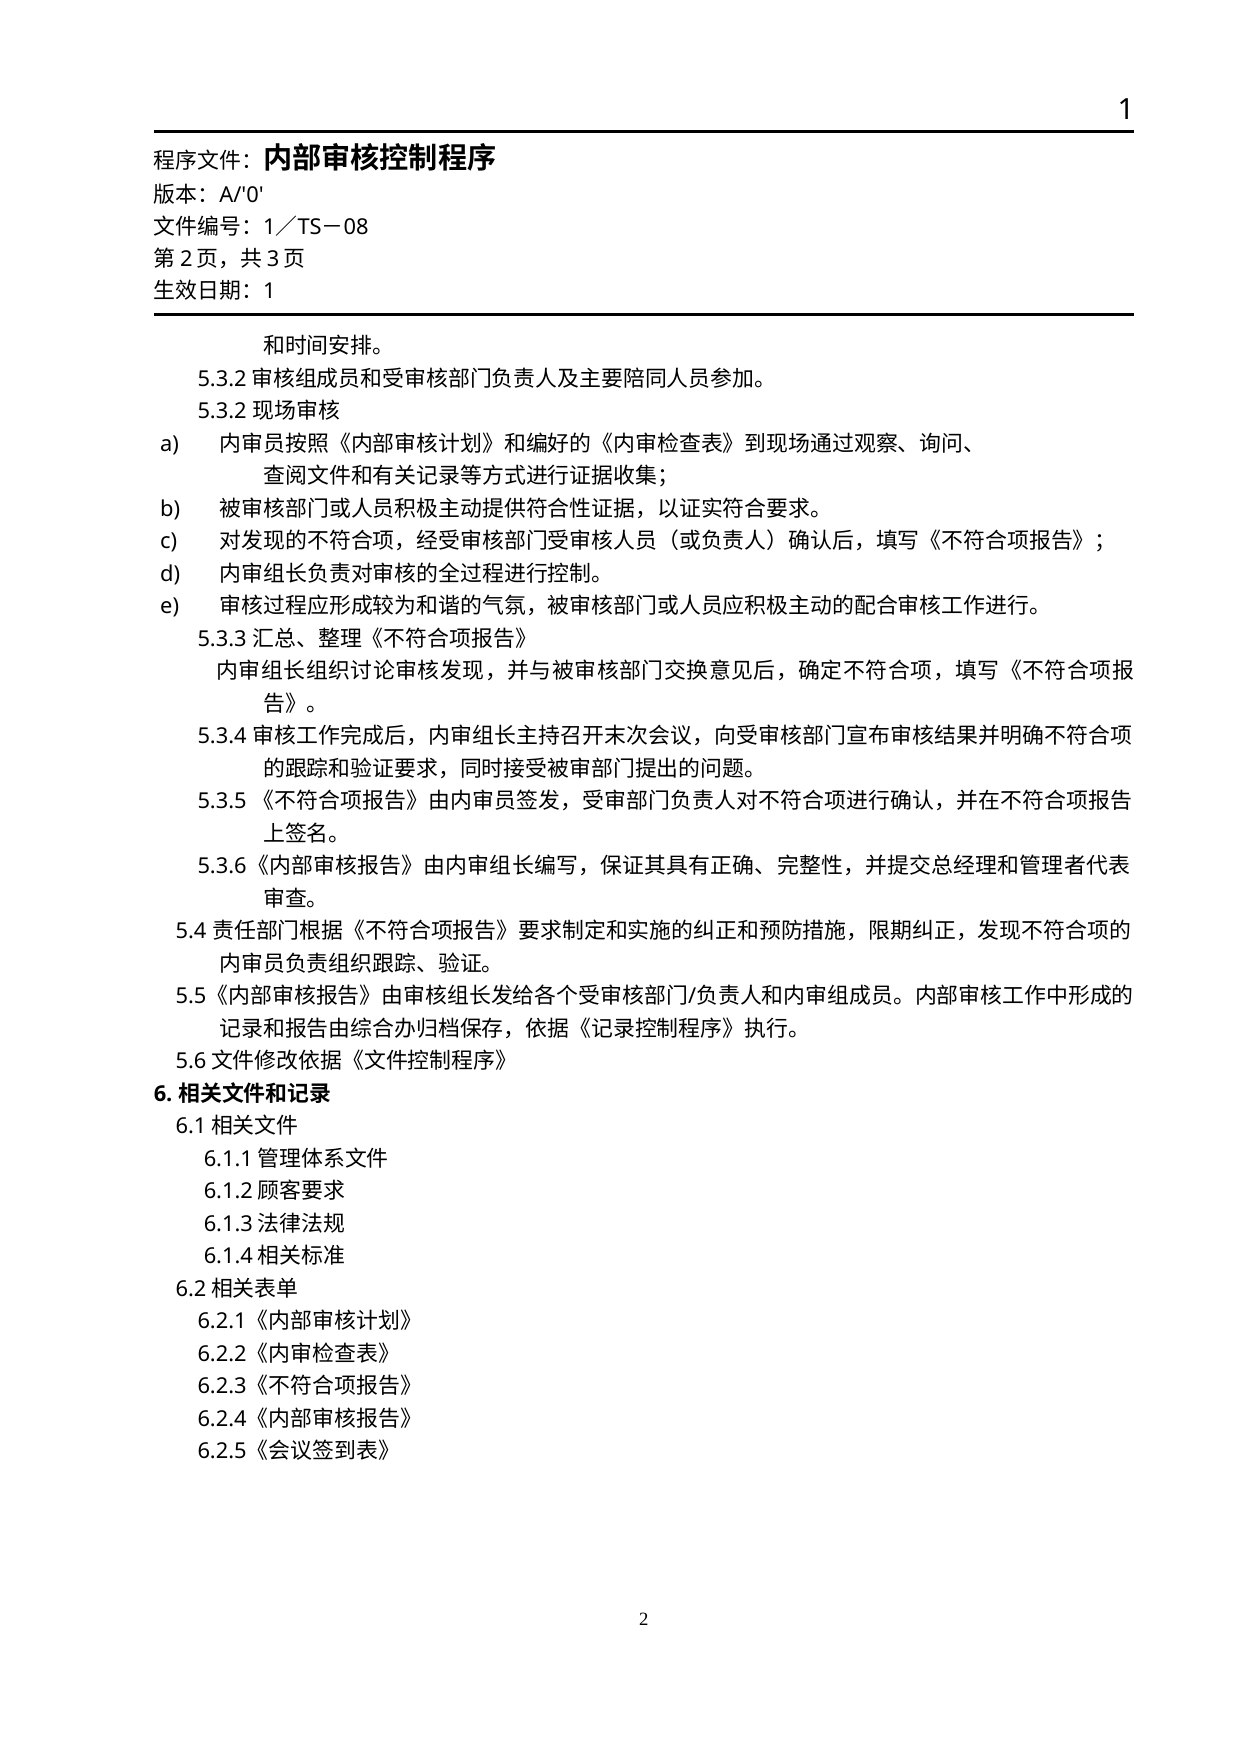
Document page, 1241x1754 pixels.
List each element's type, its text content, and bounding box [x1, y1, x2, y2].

text 5.4 责任部门根据《不符合项报告》要求制定和实施的纠正和预防措施，限期纠正，发现不符合项的内审员负责组织跟踪、验证。 [175, 913, 1134, 978]
list 审核过程应形成较为和谐的气氛，被审核部门或人员应积极主动的配合审核工作进行。 [153, 588, 1134, 620]
list 内审组长负责对审核的全过程进行控制。 [153, 555, 1134, 588]
text 内审组长组织讨论审核发现，并与被审核部门交换意见后，确定不符合项，填写《不符合项报告》。 [153, 653, 1134, 718]
text 5.3.3 汇总、整理《不符合项报告》 [197, 620, 1134, 653]
text 6.2.2《内审检查表》 [197, 1335, 1134, 1368]
text 6.1.4相关标准 [153, 1238, 1134, 1270]
text 6.2相关表单 [175, 1270, 1134, 1303]
text 5.3.6《内部审核报告》由内审组长编写，保证其具有正确、完整性，并提交总经理和管理者代表审查。 [197, 848, 1134, 913]
text 6.1.2顾客要求 [153, 1173, 1134, 1205]
text 6.1.3法律法规 [153, 1205, 1134, 1238]
text 5.3.2 现场审核 [197, 393, 1134, 425]
text 6.2.1《内部审核计划》 [197, 1303, 1134, 1335]
list 内审员按照《内部审核计划》和编好的《内审检查表》到现场通过观察、询问、 [153, 425, 1134, 458]
text 6.2.4《内部审核报告》 [197, 1400, 1134, 1433]
text 5.6文件修改依据《文件控制程序》 [153, 1043, 1134, 1075]
list 被审核部门或人员积极主动提供符合性证据，以证实符合要求。 [153, 490, 1134, 523]
text 6.1相关文件 [175, 1108, 1134, 1140]
text 5.3.4 审核工作完成后，内审组长主持召开末次会议，向受审核部门宣布审核结果并明确不符合项的跟踪和验证要求，同时接受被审部门提出的问题。 [197, 718, 1134, 783]
text 6.1.1管理体系文件 [153, 1140, 1134, 1173]
text 5.5《内部审核报告》由审核组长发给各个受审核部门/负责人和内审组成员。内部审核工作中形成的记录和报告由综合办归档保存，依据《记录控制程序》执行。 [175, 978, 1134, 1043]
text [197, 328, 1134, 360]
text 6.2.5《会议签到表》 [197, 1433, 1134, 1465]
text 6.2.3《不符合项报告》 [197, 1368, 1134, 1400]
text 5.3.5 《不符合项报告》由内审员签发，受审部门负责人对不符合项进行确认，并在不符合项报告上签名。 [197, 783, 1134, 848]
text 6. 相关文件和记录 [153, 1075, 1134, 1108]
list 对发现的不符合项，经受审核部门受审核人员（或负责人）确认后，填写《不符合项报告》； [153, 523, 1134, 555]
text 5.3.2审核组成员和受审核部门负责人及主要陪同人员参加。 [197, 360, 1134, 393]
text 查阅文件和有关记录等方式进行证据收集； [219, 458, 1134, 490]
